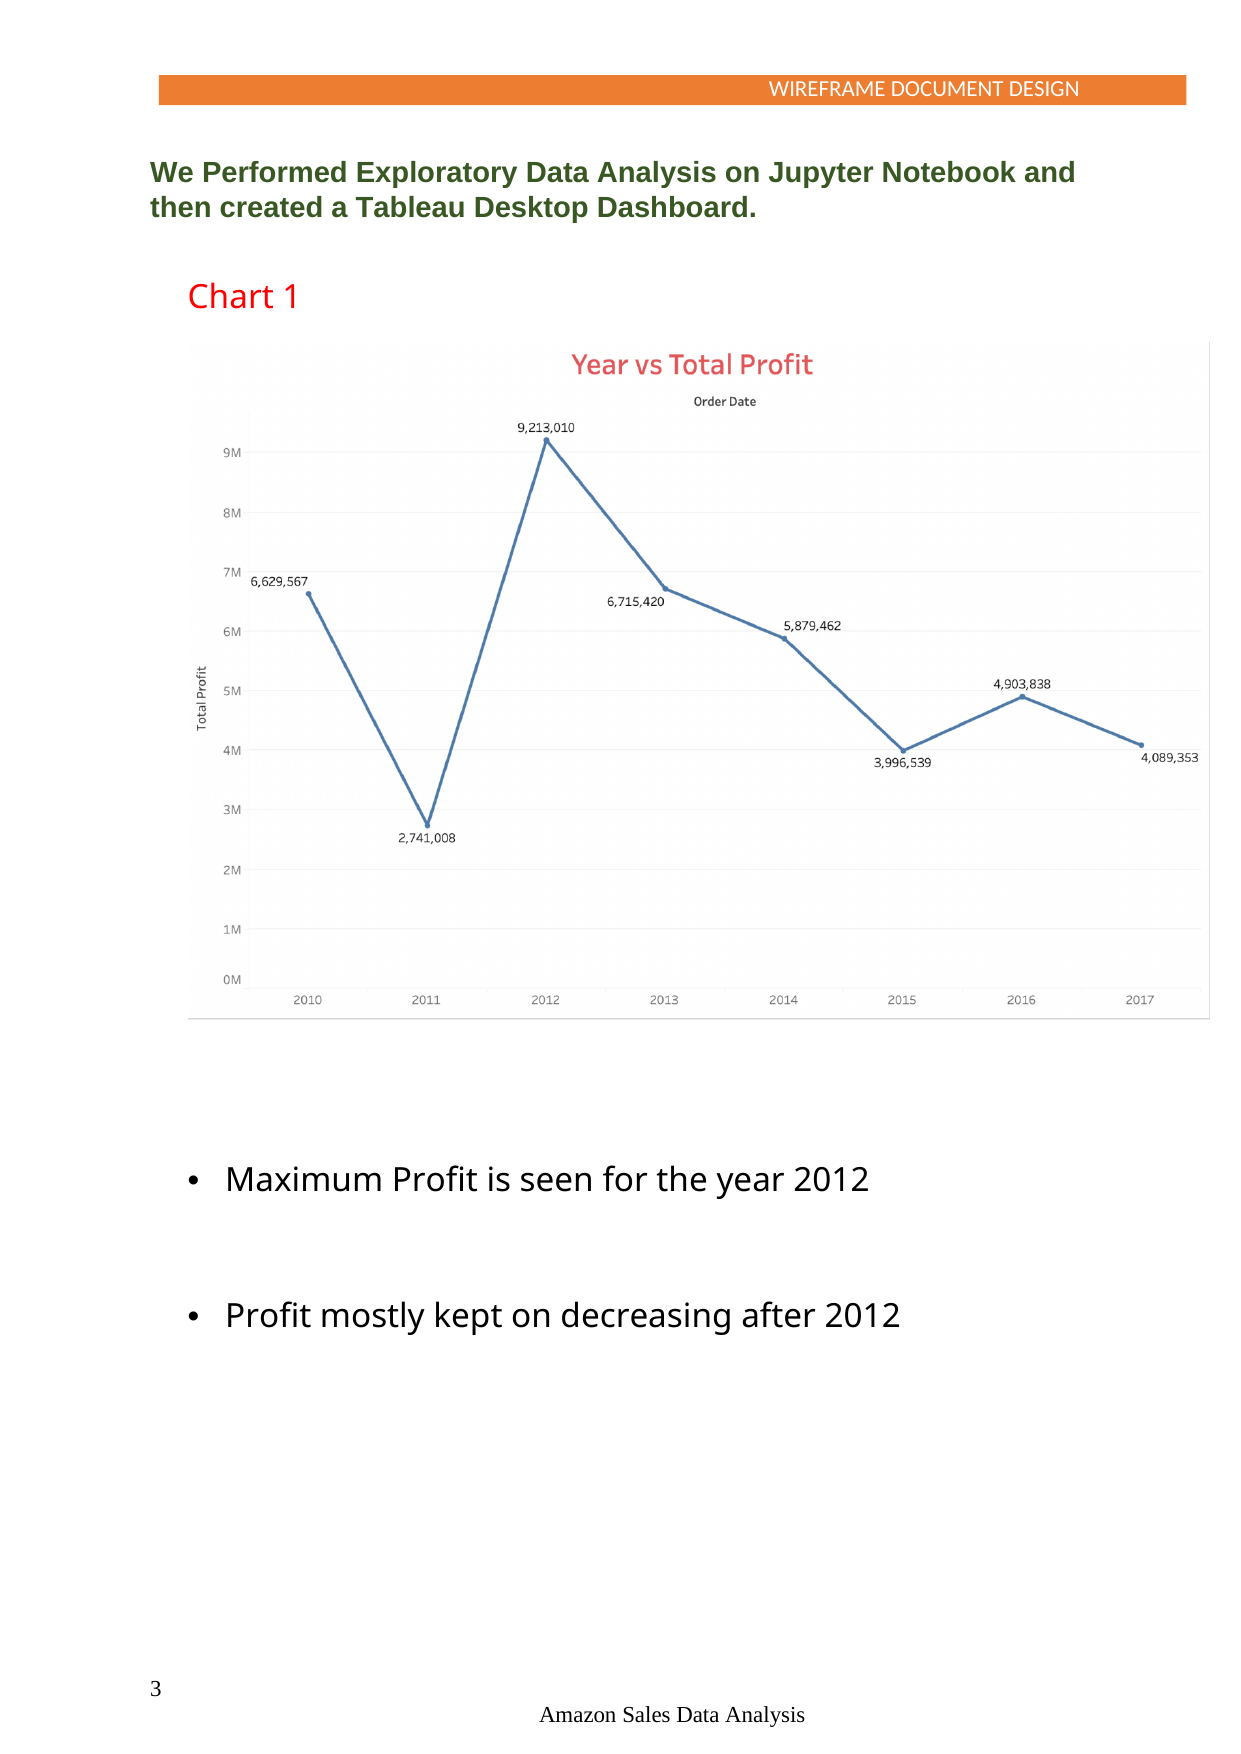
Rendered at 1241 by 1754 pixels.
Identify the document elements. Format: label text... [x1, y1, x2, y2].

text WIREFRAME DOCUMENT DESIGN [769, 74, 1173, 102]
list Chart 1 [187, 273, 1173, 318]
picture [187, 342, 1210, 1020]
list Maximum Profit is seen for the year 2012 [187, 1156, 1173, 1201]
list Profit mostly kept on decreasing after 2012 [187, 1292, 1173, 1337]
text We Performed Exploratory Data Analysis on Jupyter Notebook and then created a Tableau Desktop Dashboard. [150, 155, 1077, 224]
